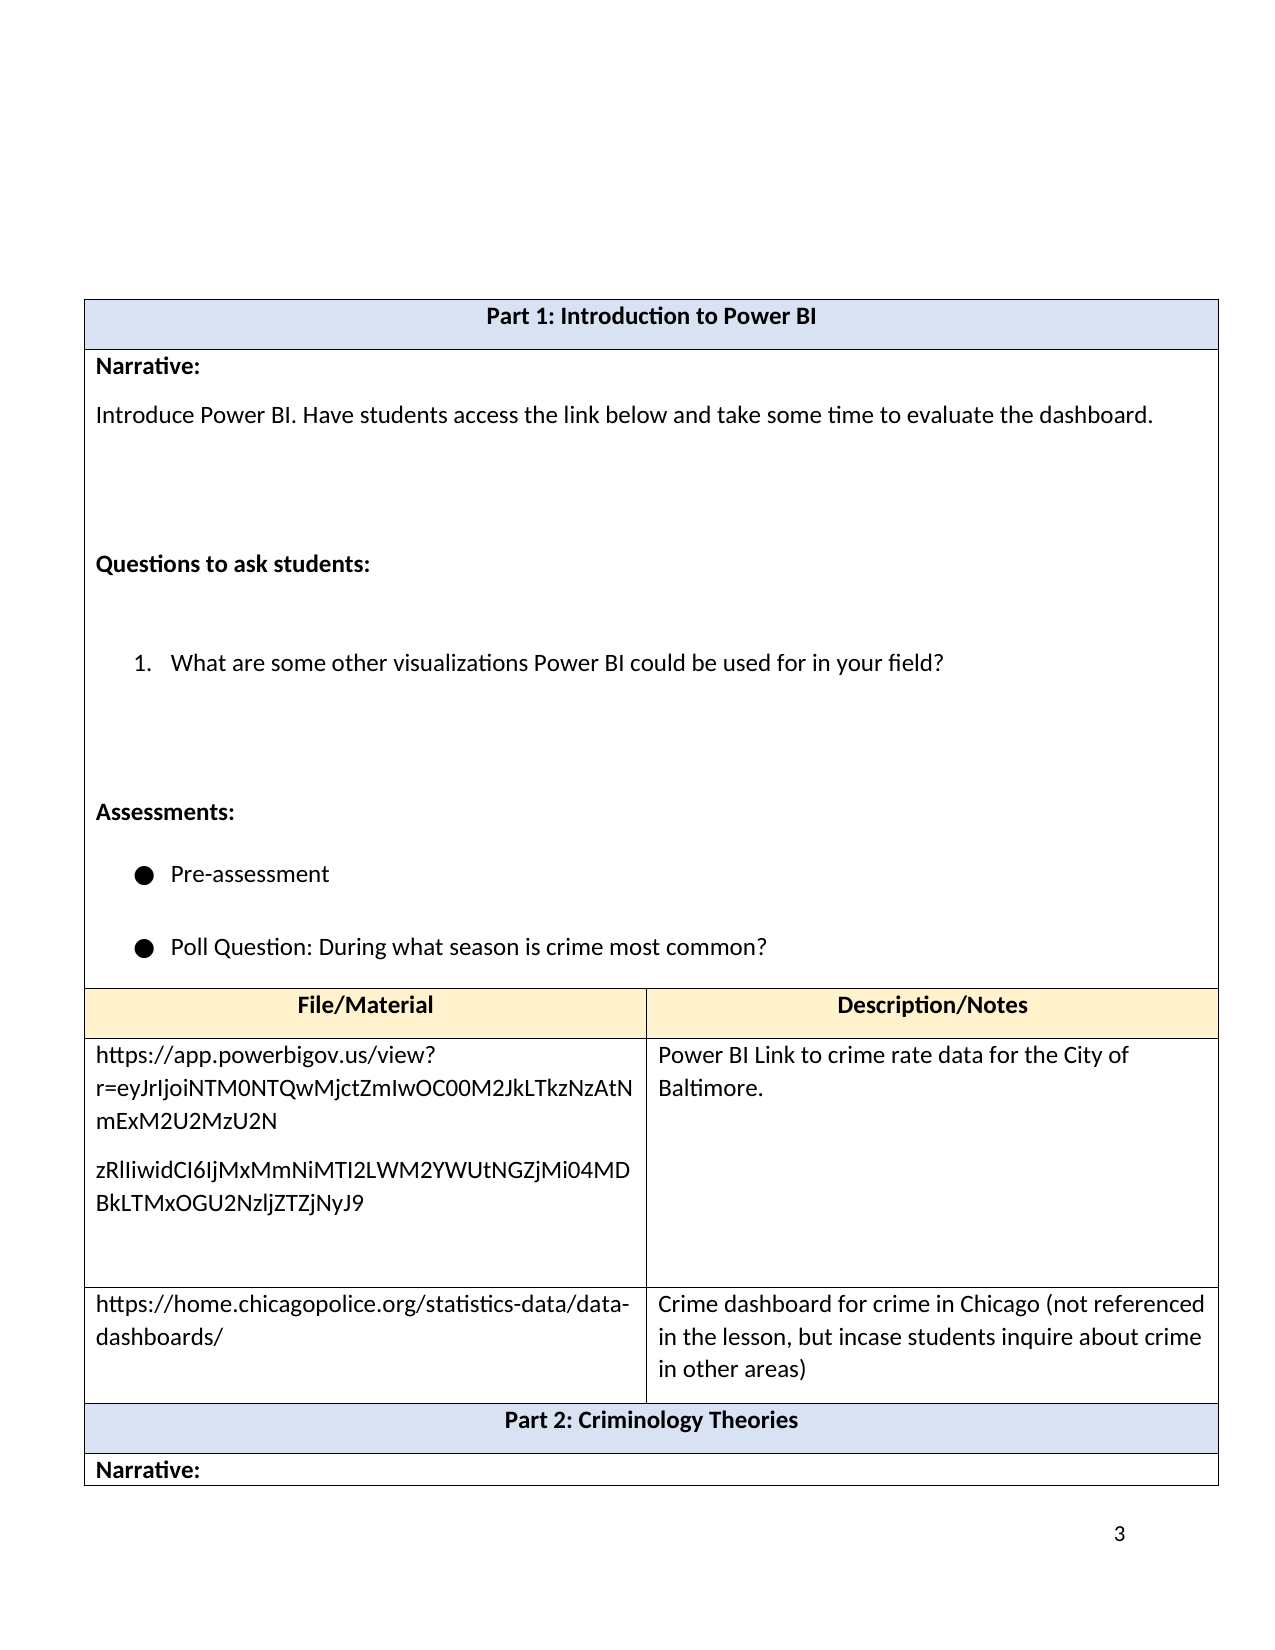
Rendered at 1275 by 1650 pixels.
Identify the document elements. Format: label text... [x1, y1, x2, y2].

table_cell Description/Notes [647, 989, 1218, 1038]
table_cell File/Material [85, 989, 646, 1038]
table_cell Narrative: Introduce Power BI. Have students access the link below and take some time to evaluate the dashboard. Questions to ask students: What are some other visualizations Power BI could be used for in your field? Assessments: Pre-assessment Poll Question: During what season is crime most common? [85, 350, 1218, 988]
table_cell https://app.powerbigov.us/view?r=eyJrIjoiNTM0NTQwMjctZmIwOC00M2JkLTkzNzAtNmExM2U2MzU2N zRlIiwidCI6IjMxMmNiMTI2LWM2YWUtNGZjMi04MDBkLTMxOGU2NzljZTZjNyJ9 [85, 1039, 646, 1287]
table_cell Crime dashboard for crime in Chicago (not referenced in the lesson, but incase students inquire about crime in other areas) [647, 1288, 1218, 1403]
table_header Part 1: Introduction to Power BI [85, 300, 1218, 349]
table_cell https://home.chicagopolice.org/statistics-data/data-dashboards/ [85, 1288, 646, 1403]
table_cell Part 2: Criminology Theories [85, 1404, 1218, 1453]
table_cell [85, 1454, 1218, 1485]
table_cell Power BI Link to crime rate data for the City of Baltimore. [647, 1039, 1218, 1287]
